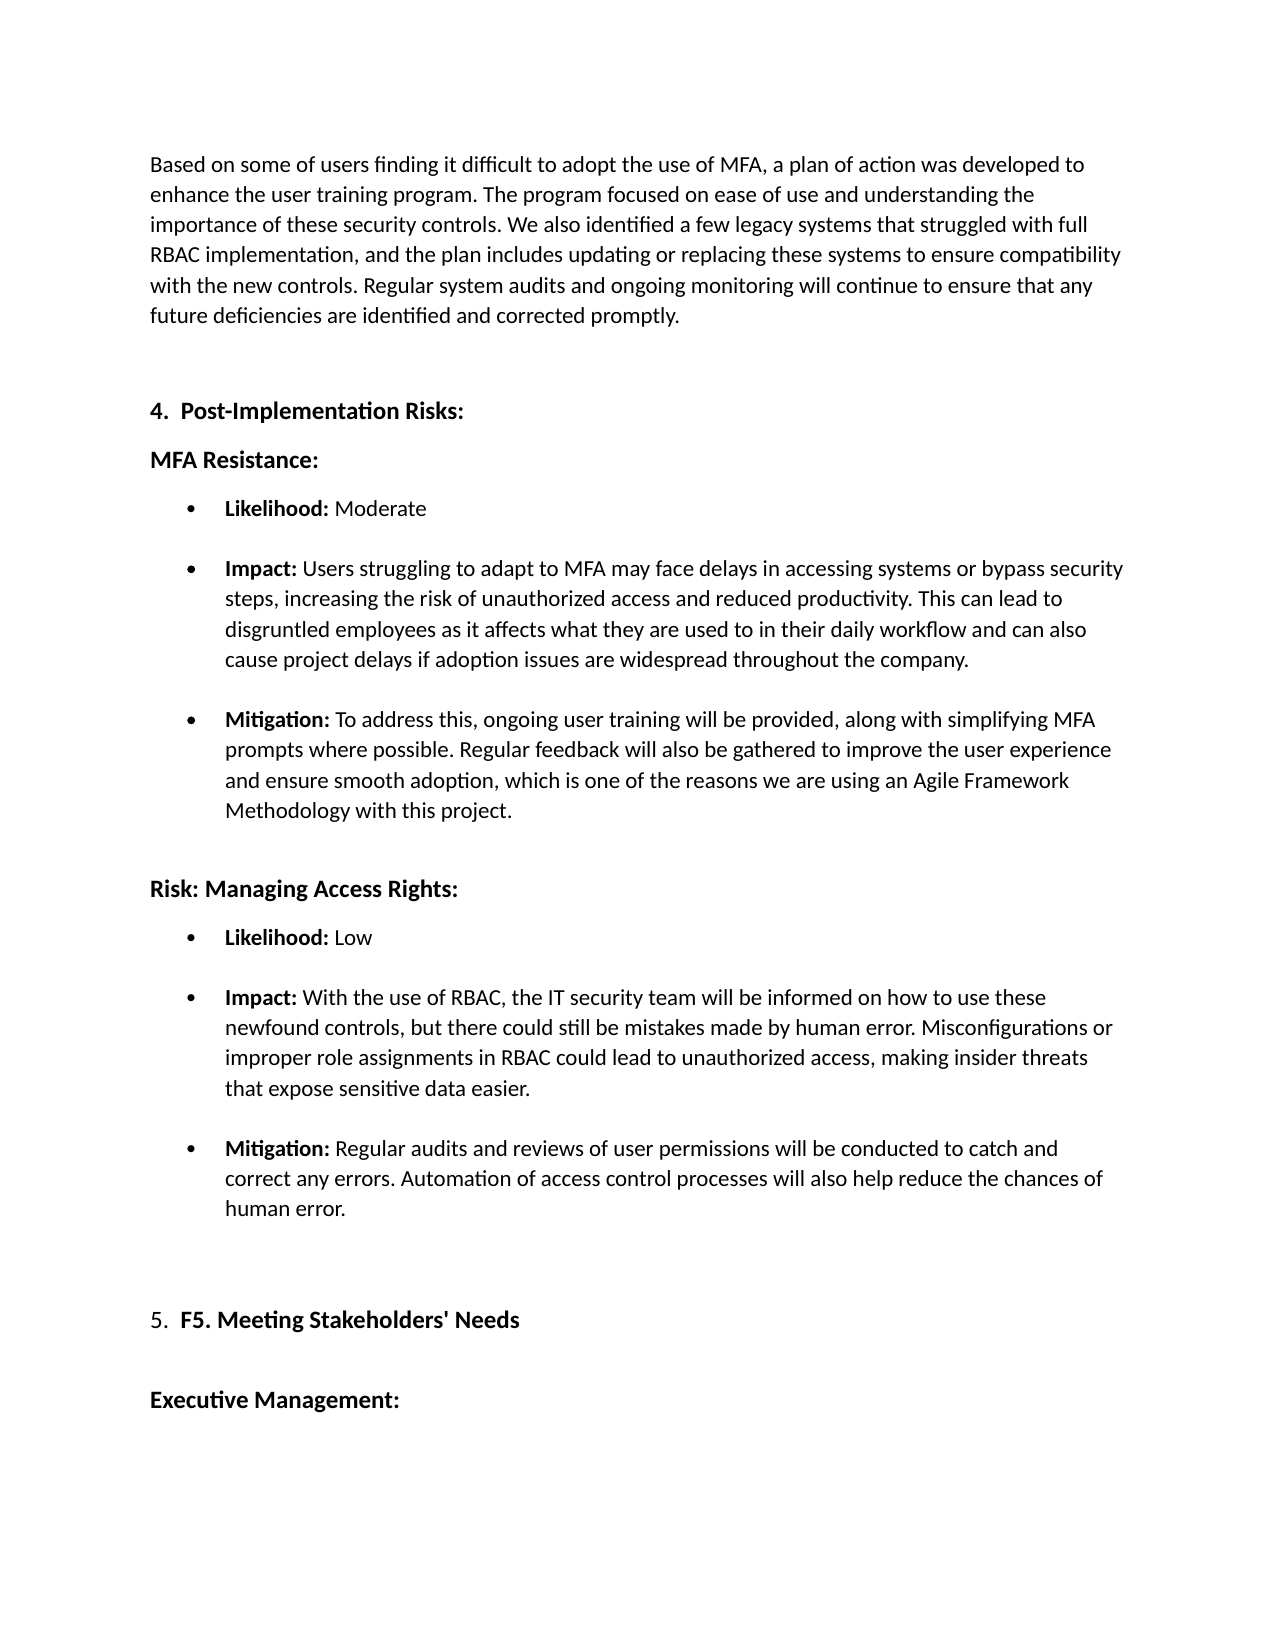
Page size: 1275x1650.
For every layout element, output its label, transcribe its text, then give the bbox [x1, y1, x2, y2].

text Risk: Managing Access Rights: [150, 873, 1125, 904]
text Executive Management: [150, 1384, 1125, 1414]
list Mitigation: Regular audits and reviews of user permissions will be conducted to catch and correct any errors. Automation of access control processes will also help reduce the chances of human error. [187, 1134, 1125, 1223]
text Based on some of users finding it difficult to adopt the use of MFA, a plan of action was developed to enhance the user training program. The program focused on ease of use and understanding the importance of these security controls. We also identified a few legacy systems that struggled with full RBAC implementation, and the plan includes updating or replacing these systems to ensure compatibility with the new controls. Regular system audits and ongoing monitoring will continue to ensure that any future deficiencies are identified and corrected promptly. [150, 150, 1125, 329]
list Likelihood: Low [187, 923, 1125, 981]
list Mitigation: To address this, ongoing user training will be provided, along with simplifying MFA prompts where possible. Regular feedback will also be gathered to improve the user experience and ensure smooth adoption, which is one of the reasons we are using an Agile Framework Methodology with this project. [187, 705, 1125, 824]
list Likelihood: Moderate [187, 494, 1125, 552]
text 4. Post-Implementation Risks: [150, 395, 1125, 425]
text 5. F5. Meeting Stakeholders' Needs [150, 1304, 1125, 1365]
text MFA Resistance: [150, 444, 1125, 475]
list Impact: With the use of RBAC, the IT security team will be informed on how to use these newfound controls, but there could still be mistakes made by human error. Misconfigurations or improper role assignments in RBAC could lead to unauthorized access, making insider threats that expose sensitive data easier. [187, 983, 1125, 1132]
list Impact: Users struggling to adapt to MFA may face delays in accessing systems or bypass security steps, increasing the risk of unauthorized access and reduced productivity. This can lead to disgruntled employees as it affects what they are used to in their daily workflow and can also cause project delays if adoption issues are widespread throughout the company. [187, 554, 1125, 703]
